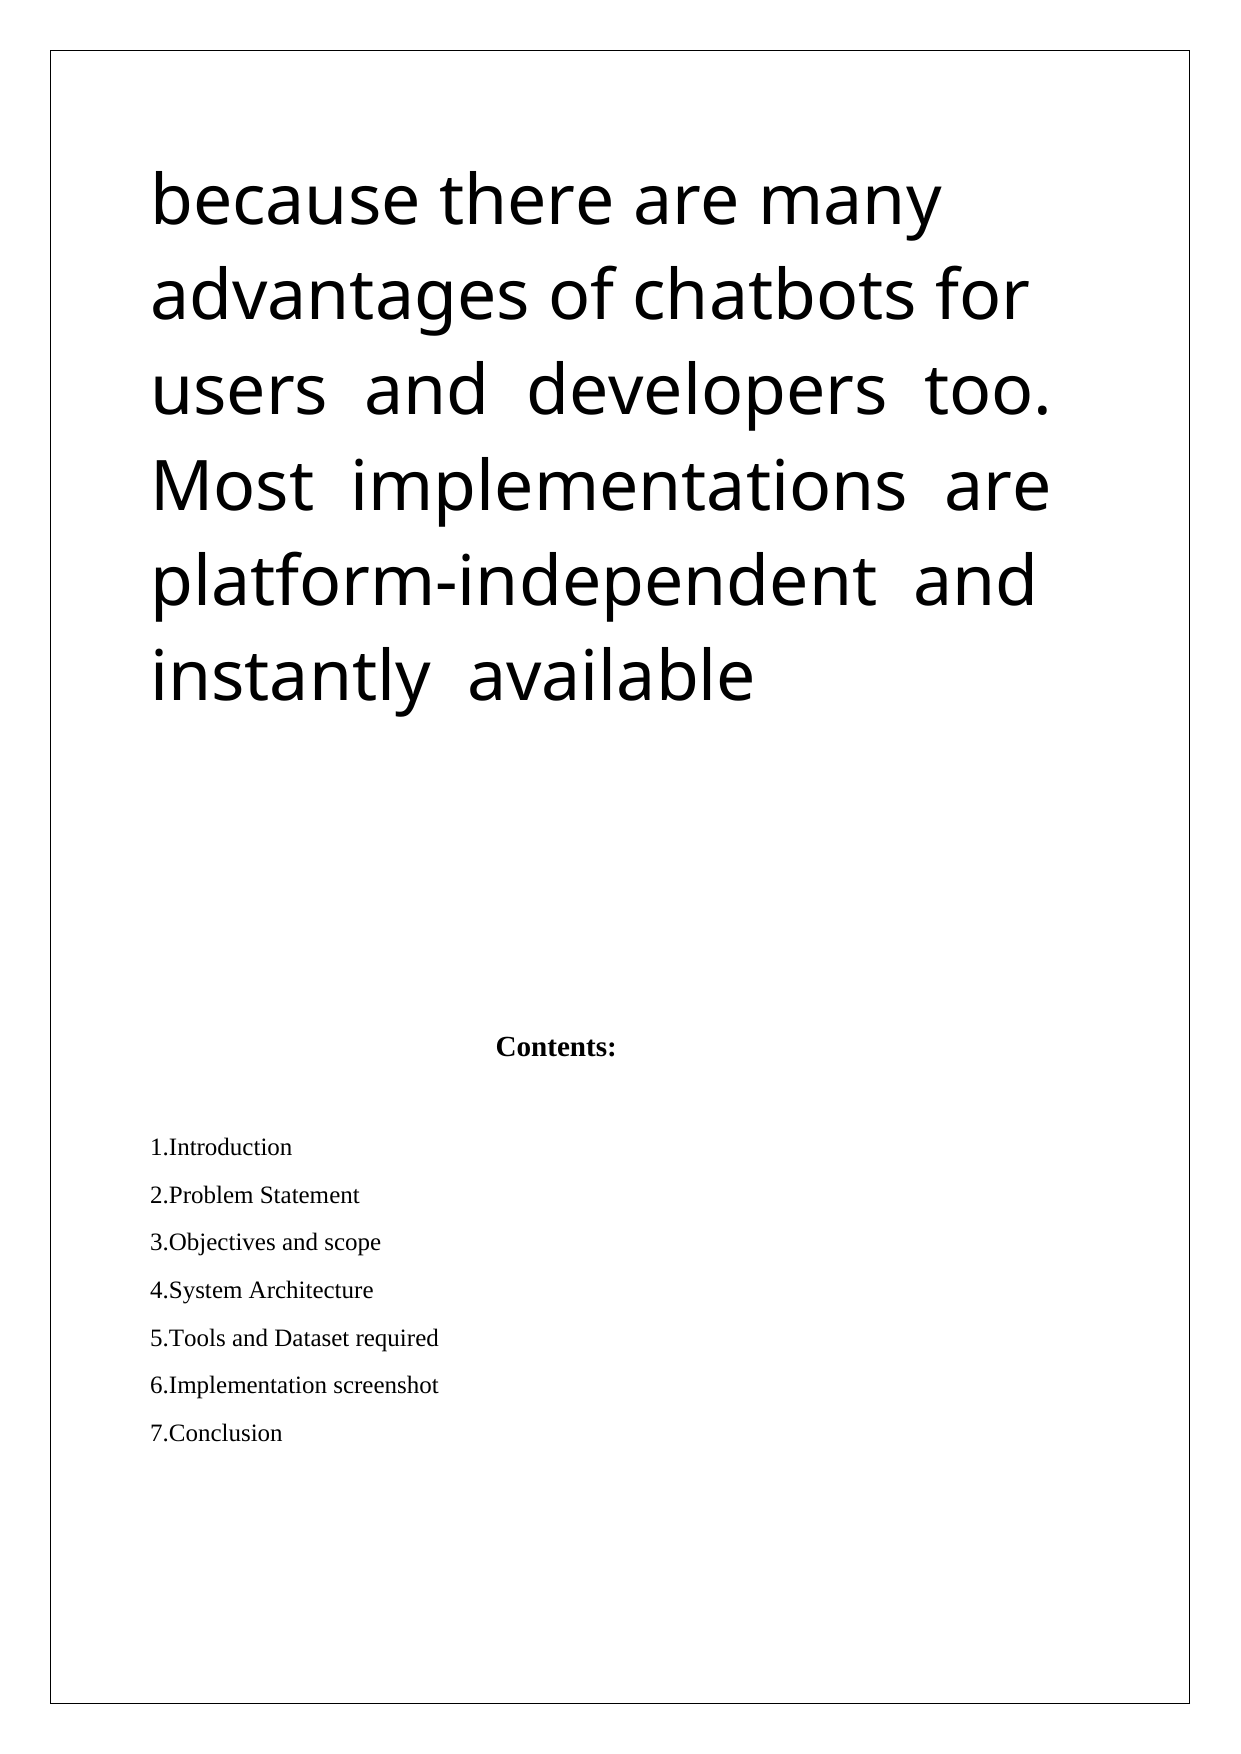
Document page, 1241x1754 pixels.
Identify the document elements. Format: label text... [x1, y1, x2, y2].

text users and developers too. Most implementations are platform-independent and instantly available [150, 340, 1090, 721]
text 2.Problem Statement [150, 1180, 1090, 1208]
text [150, 150, 1090, 340]
text 7.Conclusion [150, 1418, 1090, 1447]
text Contents: [150, 1029, 1090, 1062]
text 1.Introduction [150, 1132, 1090, 1161]
text 3.Objectives and scope [150, 1227, 1090, 1256]
text 5.Tools and Dataset required [150, 1323, 1090, 1352]
text 6.Implementation screenshot [150, 1371, 1090, 1399]
text 4.System Architecture [150, 1275, 1090, 1304]
